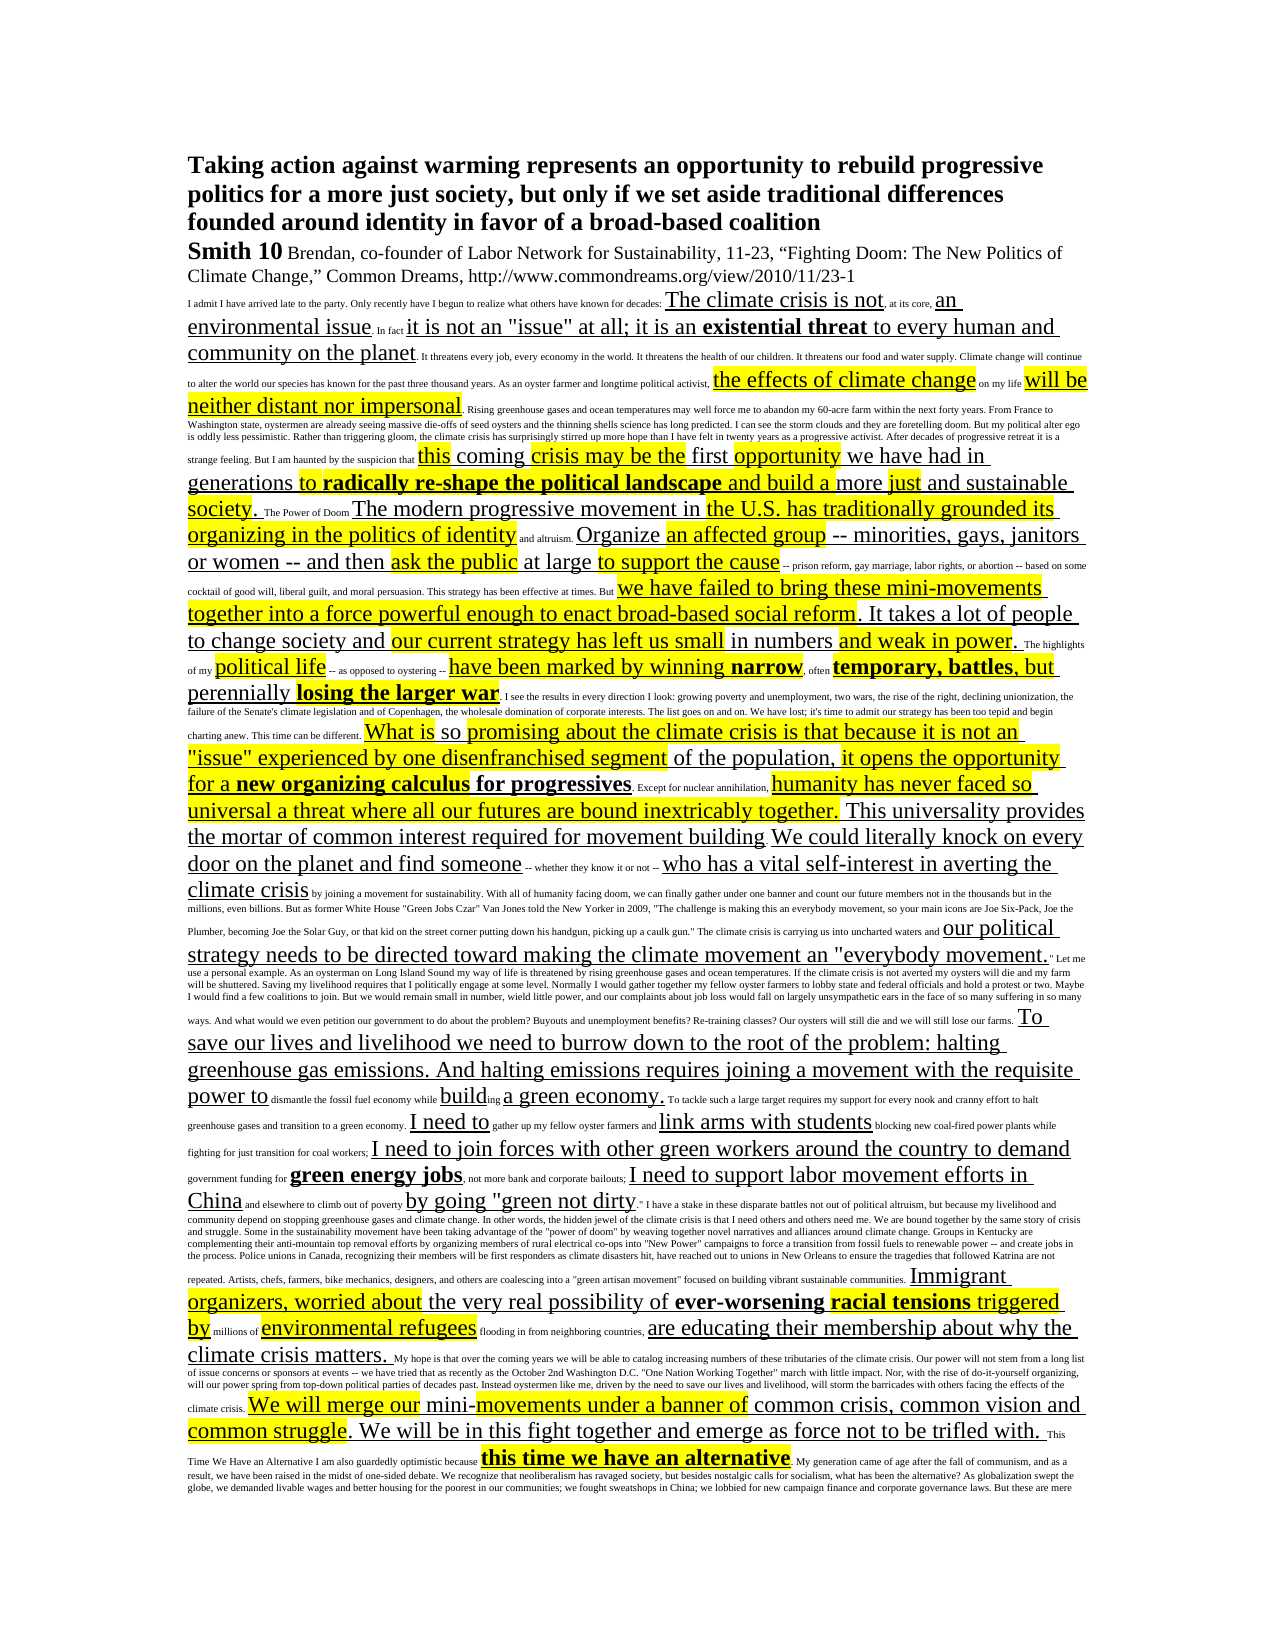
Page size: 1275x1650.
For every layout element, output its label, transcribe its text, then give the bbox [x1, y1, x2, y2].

text Smith 10 Brendan, co-founder of Labor Network for Sustainability, 11-23, “Fighting Doom: The New Politics of Climate Change,” Common Dreams, http://www.commondreams.org/view/2010/11/23-1 [187, 236, 1087, 287]
text Taking action against warming represents an opportunity to rebuild progressive politics for a more just society, but only if we set aside traditional differences founded around identity in favor of a broad-based coalition [187, 150, 1087, 236]
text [187, 287, 1087, 1494]
